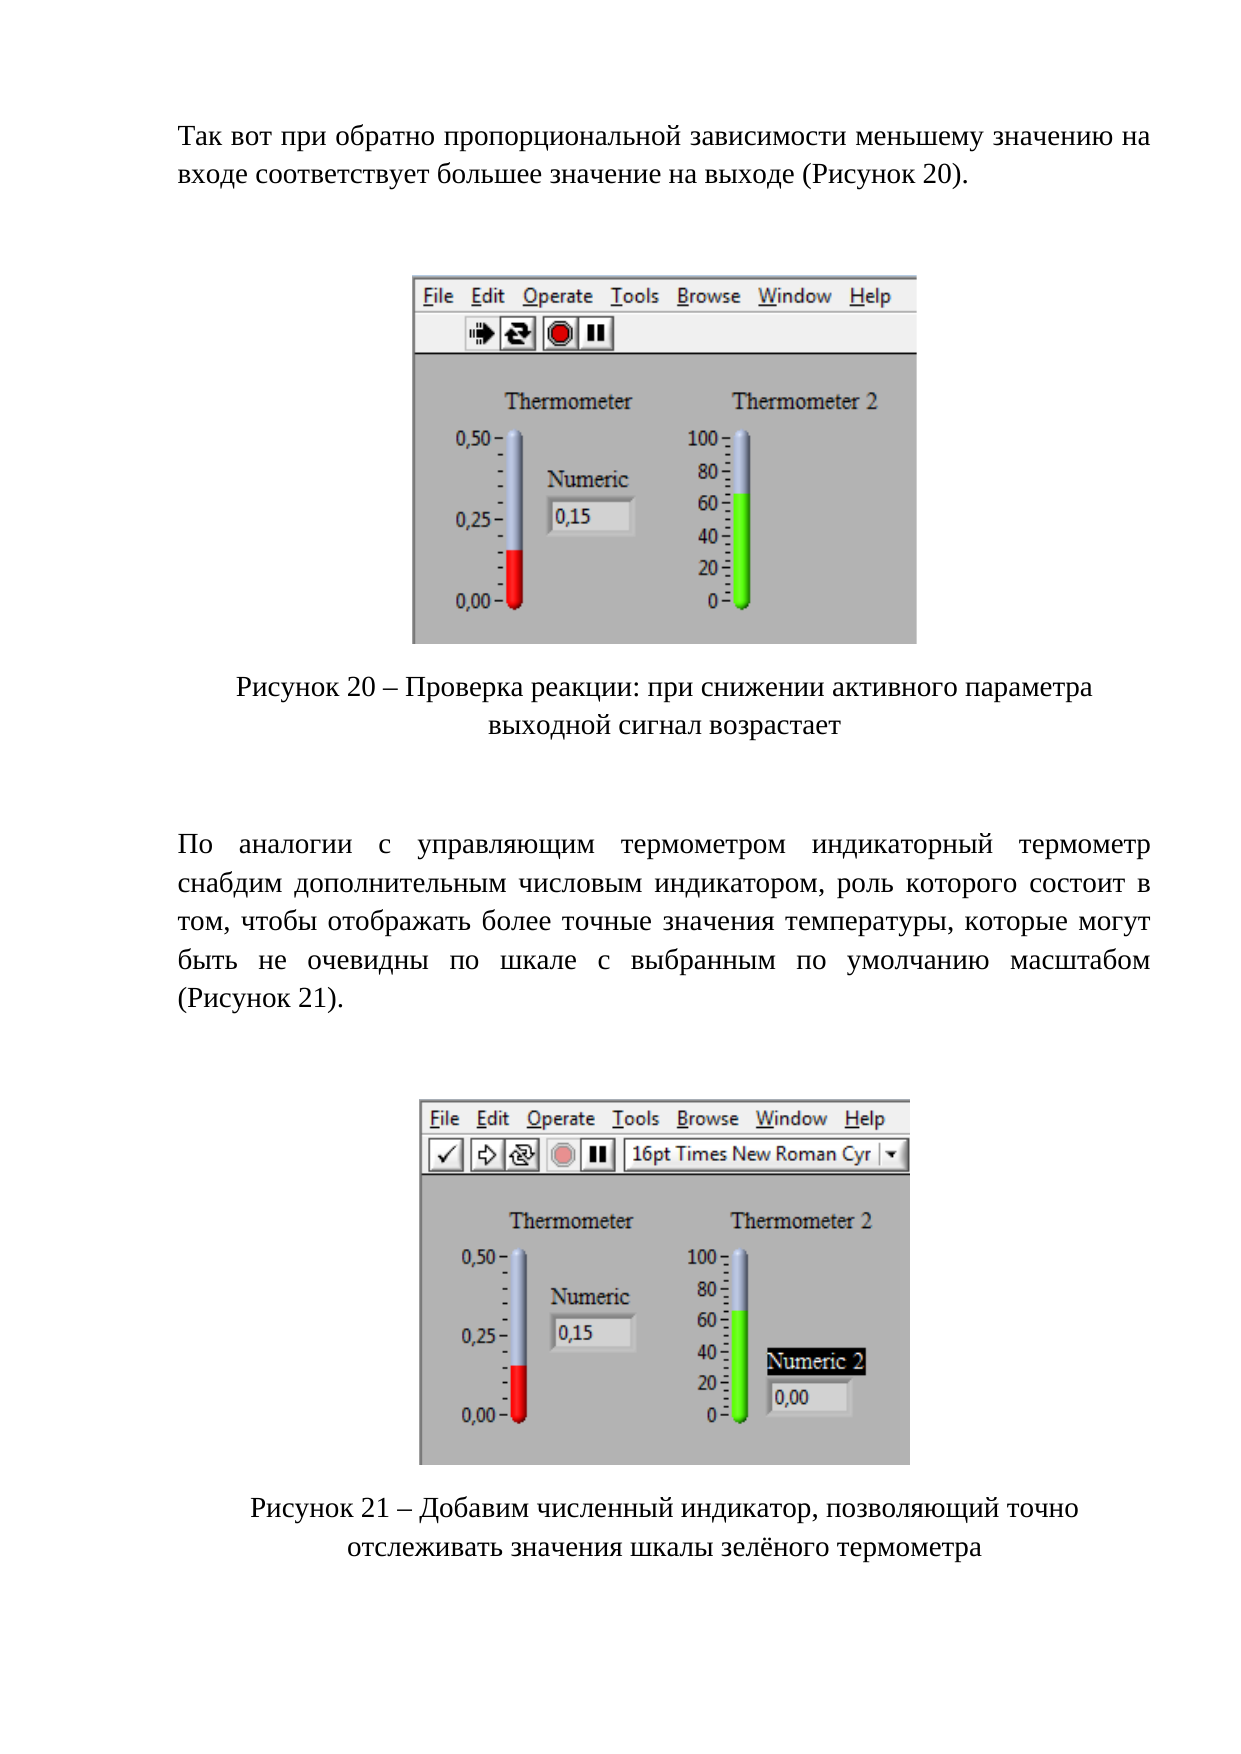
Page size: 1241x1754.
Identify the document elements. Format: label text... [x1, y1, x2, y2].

text Рисунок 20 – Проверка реакции: при снижении активного параметра выходной сигнал возрастает [177, 669, 1152, 741]
text По аналогии с управляющим термометром индикаторный термометр снабдим дополнительным числовым индикатором, роль которого состоит в том, чтобы отображать более точные значения температуры, которые могут быть не очевидны по шкале с выбранным по умолчанию масштабом (Рисунок 21). [177, 826, 1152, 1014]
text Рисунок 21 – Добавим численный индикатор, позволяющий точно отслеживать значения шкалы зелёного термометра [177, 1491, 1152, 1563]
text Так вот при обратно пропорциональной зависимости меньшему значению на входе соответствует большее значение на выходе (Рисунок 20). [177, 118, 1152, 190]
picture [412, 275, 917, 644]
picture [419, 1099, 910, 1465]
